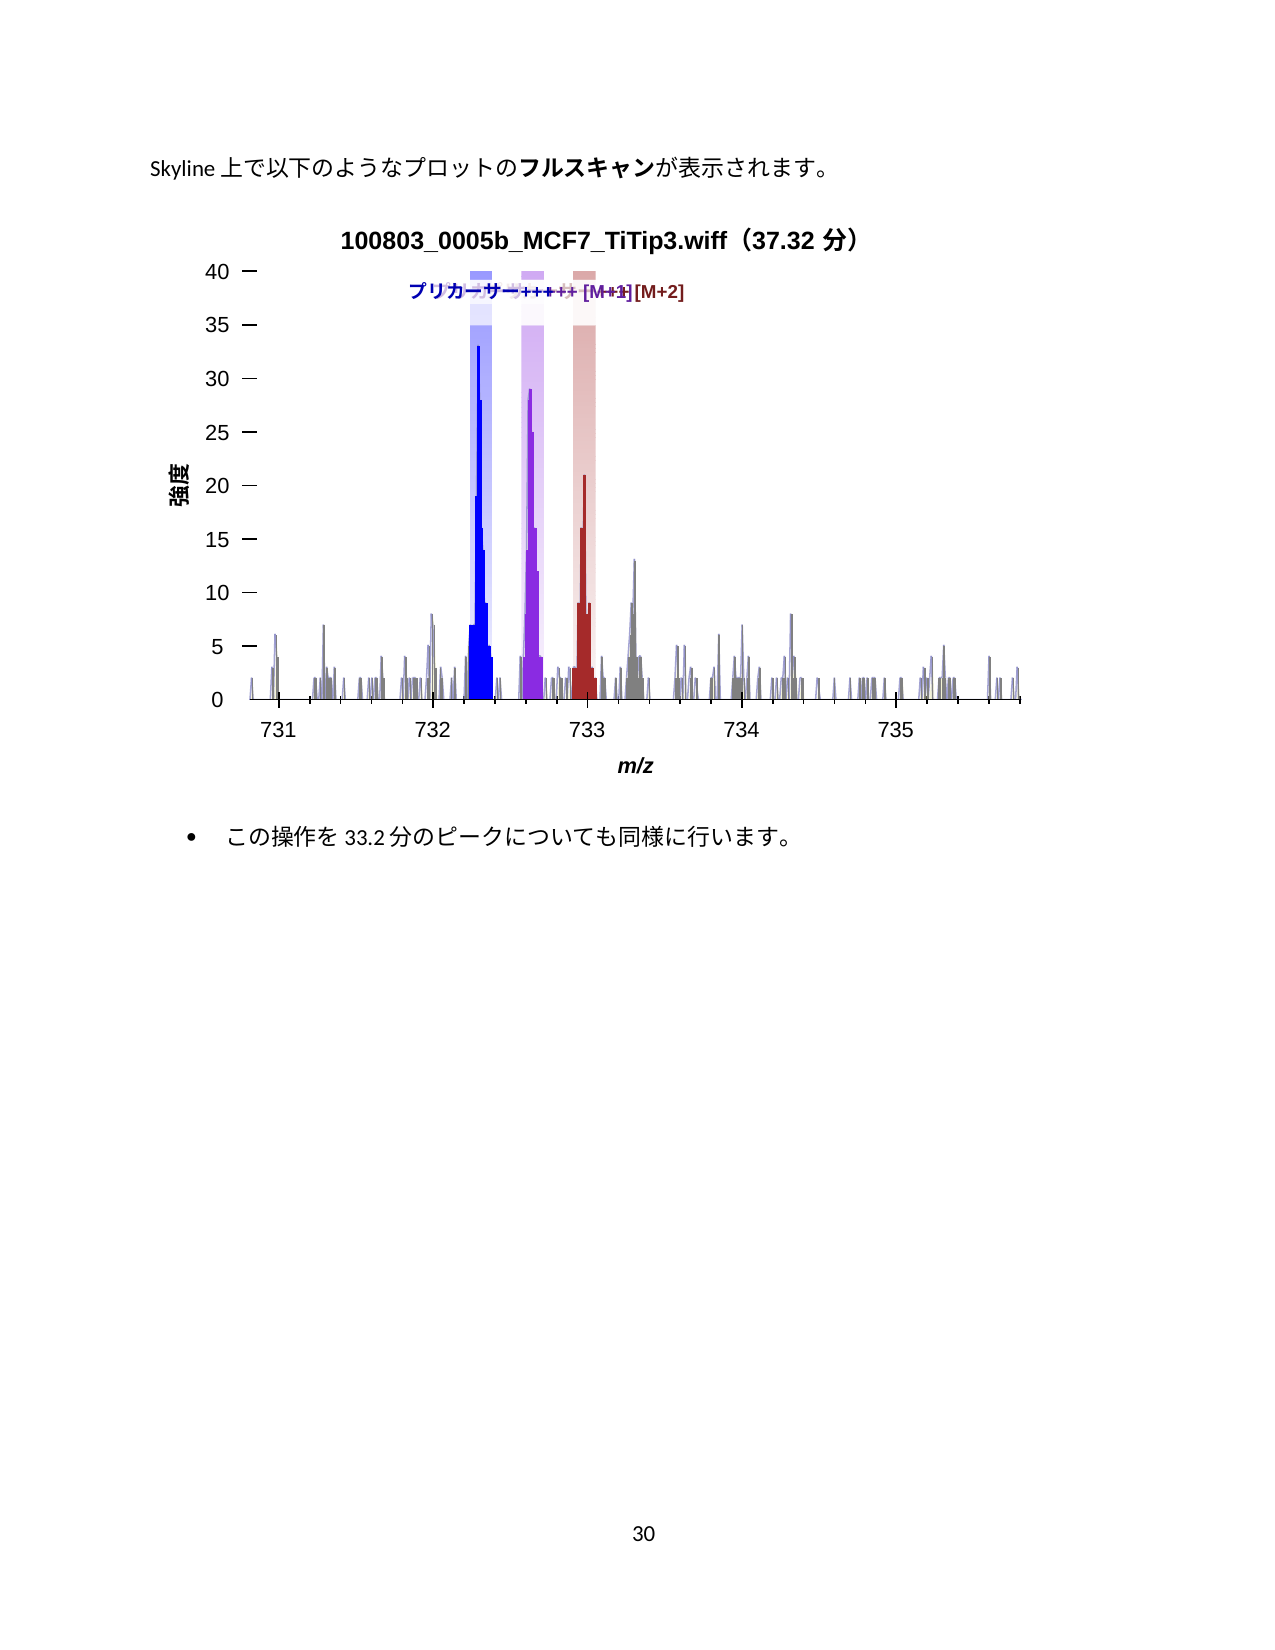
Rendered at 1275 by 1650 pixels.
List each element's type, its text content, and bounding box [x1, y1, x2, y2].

text Skyline上で以下のようなプロットのフルスキャンが表示されます。 [150, 150, 1137, 183]
list この操作を33.2分のピークについても同様に行います。 [187, 818, 1137, 852]
